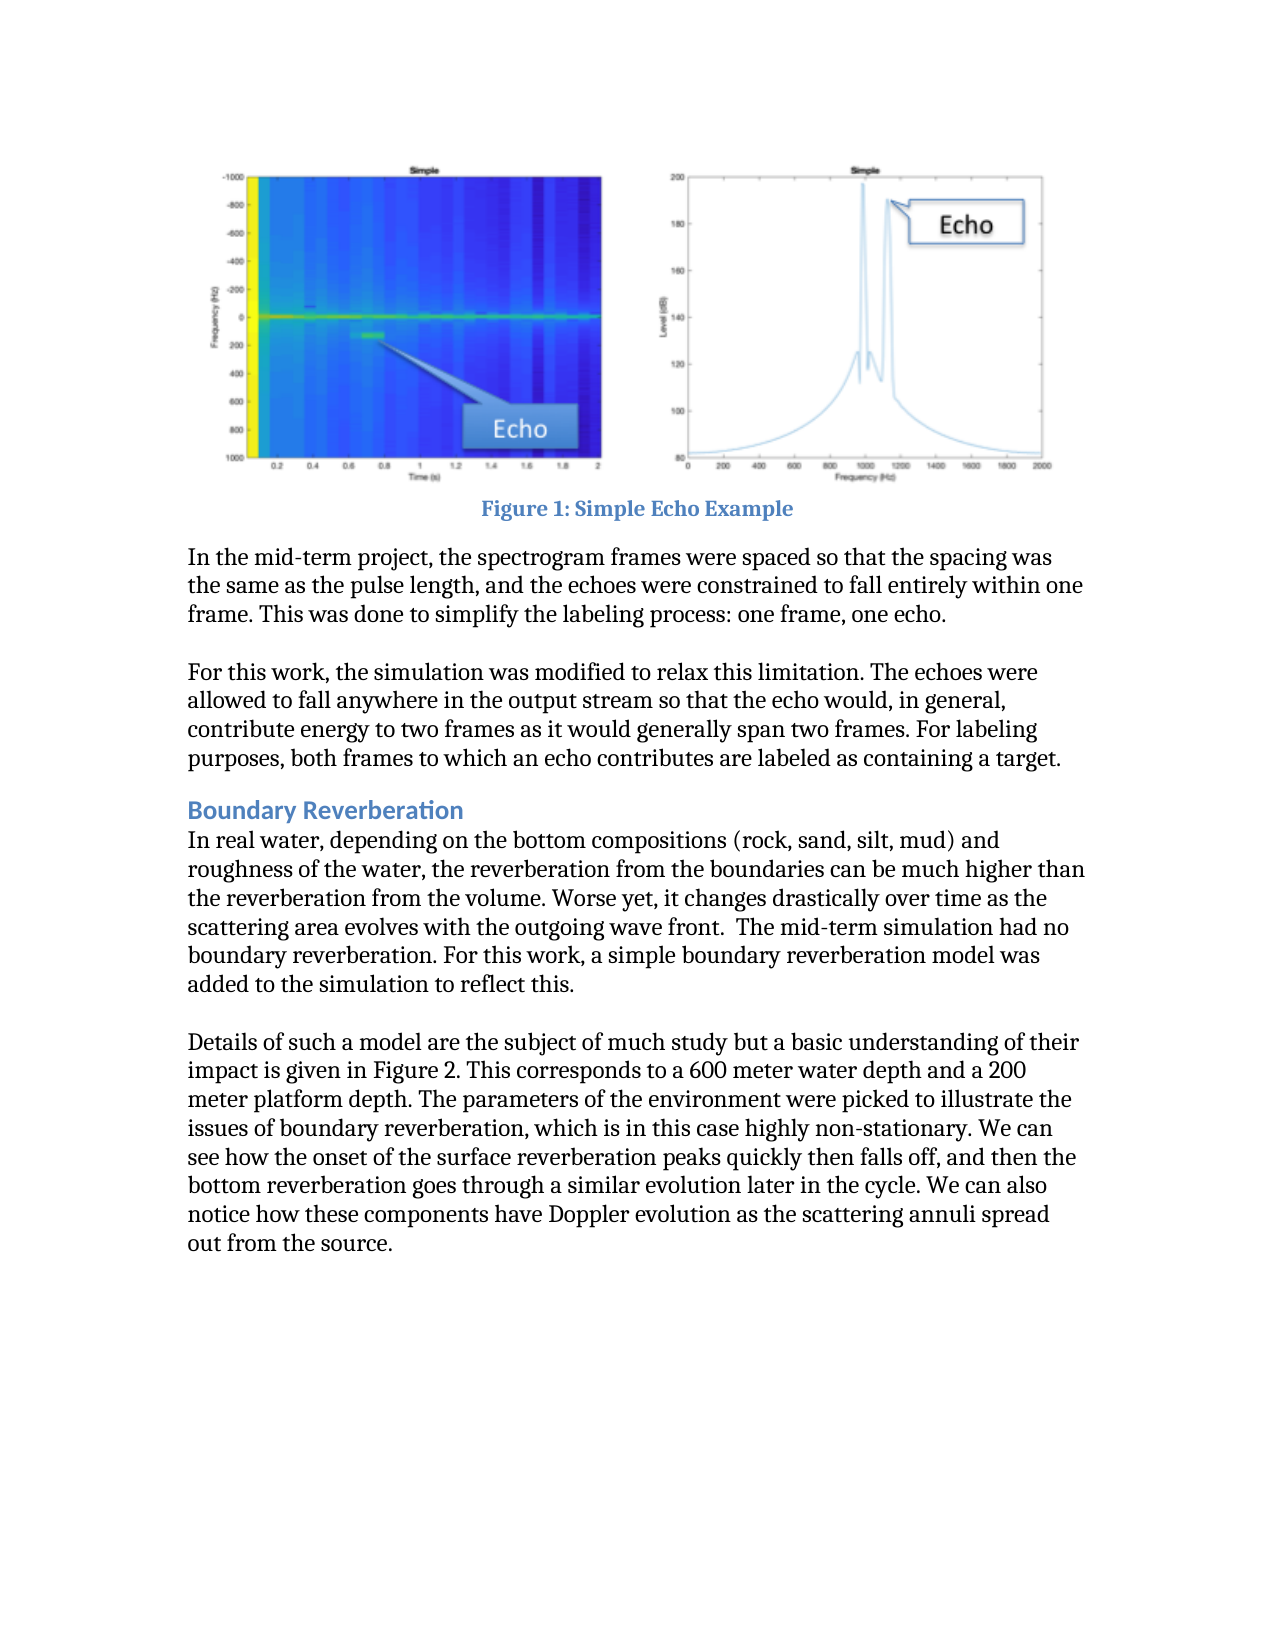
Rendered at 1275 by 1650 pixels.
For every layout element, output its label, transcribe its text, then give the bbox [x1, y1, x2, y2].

text Details of such a model are the subject of much study but a basic understanding of their impact is given in Figure 2. This corresponds to a 600 meter water depth and a 200 meter platform depth. The parameters of the environment were picked to illustrate the issues of boundary reverberation, which is in this case highly non-stationary. We can see how the onset of the surface reverberation peaks quickly then falls off, and then the bottom reverberation goes through a similar evolution later in the cycle. We can also notice how these components have Doppler evolution as the scattering annuli spread out from the source. [187, 1028, 1087, 1258]
subtitle Boundary Reverberation [187, 793, 1087, 826]
text In the mid-term project, the spectrogram frames were spaced so that the spacing was the same as the pulse length, and the echoes were constrained to fall entirely within one frame. This was done to simplify the labeling process: one frame, one echo. [187, 542, 1087, 629]
picture [187, 150, 1088, 496]
text For this work, the simulation was modified to relax this limitation. The echoes were allowed to fall anywhere in the output stream so that the echo would, in general, contribute energy to two frames as it would generally span two frames. For labeling purposes, both frames to which an echo contributes are labeled as containing a target. [187, 657, 1087, 772]
text Figure 1: Simple Echo Example [187, 496, 1087, 522]
text In real water, depending on the bottom compositions (rock, sand, silt, mud) and roughness of the water, the reverberation from the boundaries can be much higher than the reverberation from the volume. Worse yet, it changes drastically over time as the scattering area evolves with the outgoing wave front. The mid-term simulation had no boundary reverberation. For this work, a simple boundary reverberation model was added to the simulation to reflect this. [187, 826, 1087, 999]
